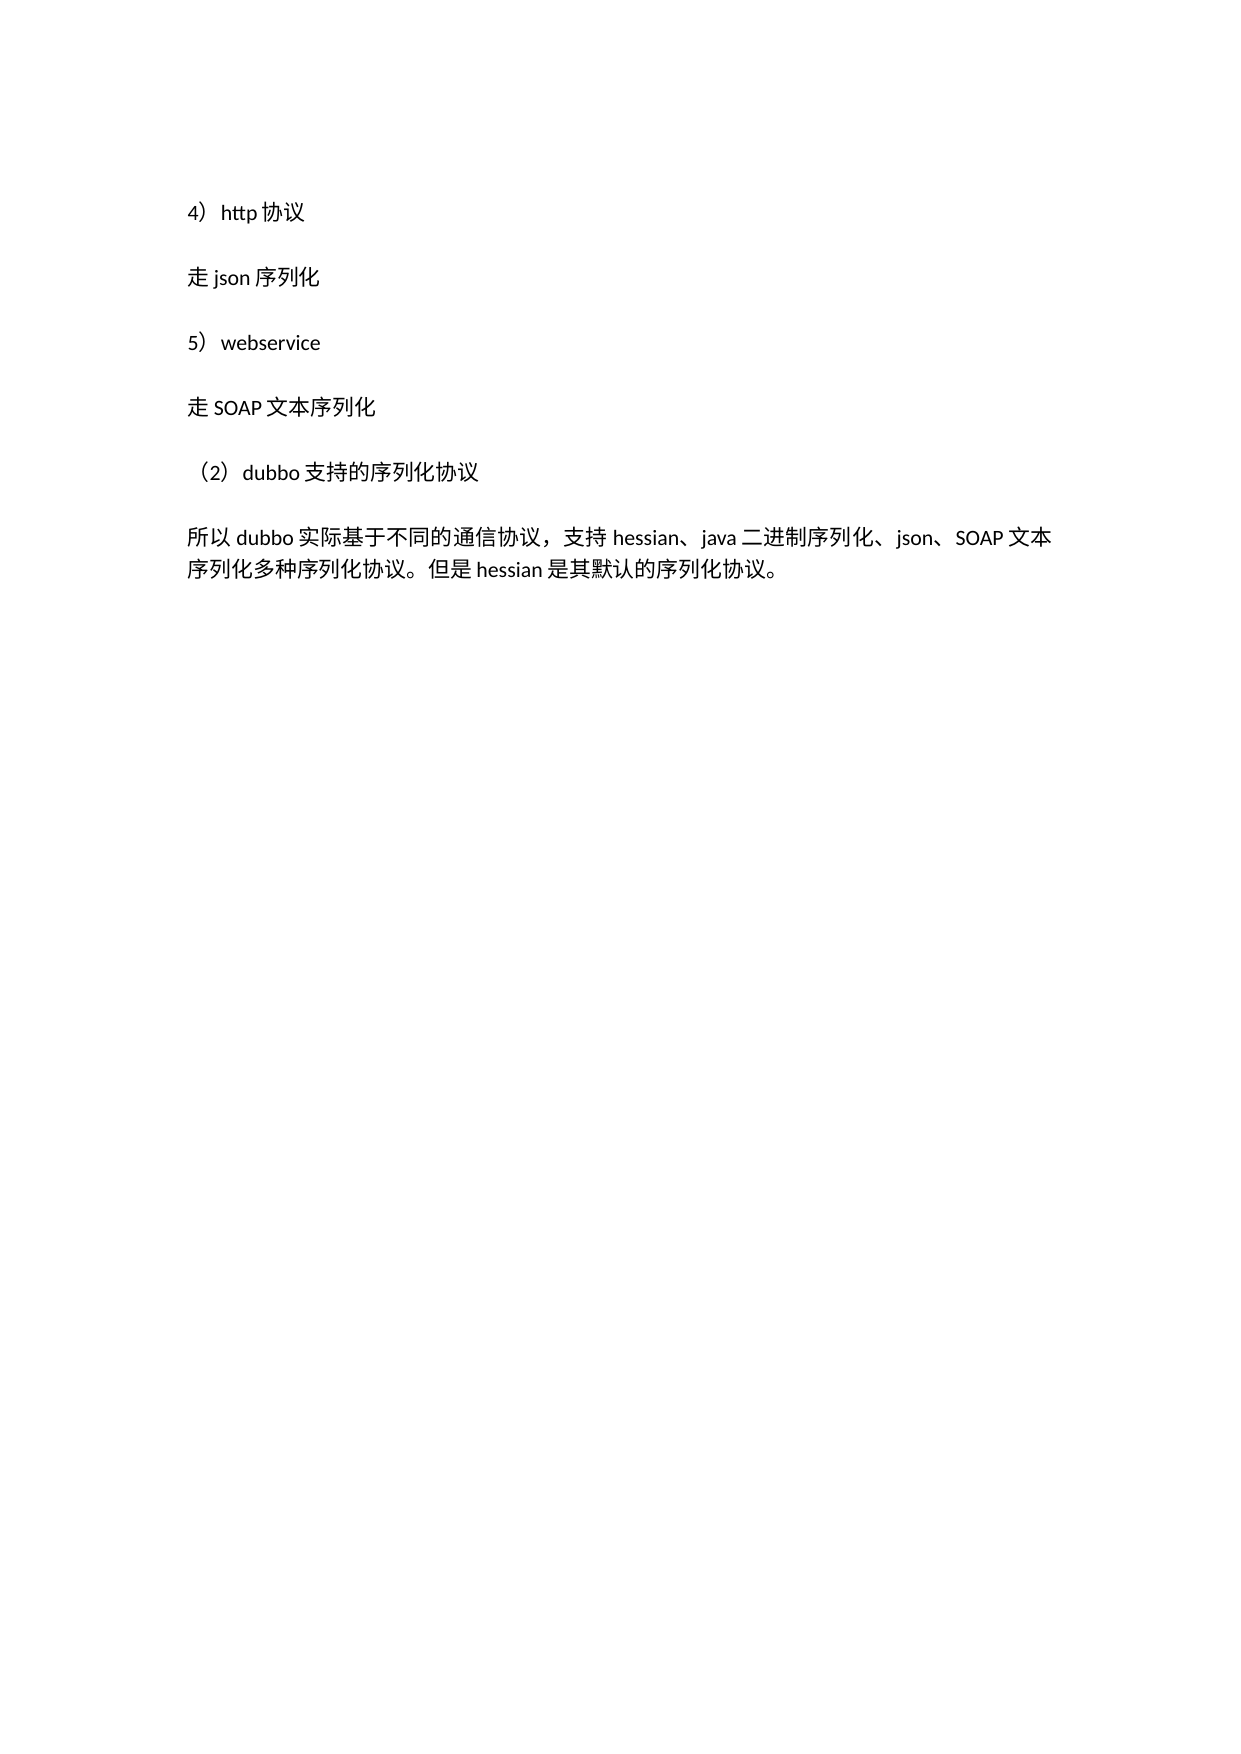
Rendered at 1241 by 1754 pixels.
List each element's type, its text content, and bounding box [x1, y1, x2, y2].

text 所以dubbo实际基于不同的通信协议，支持hessian、java二进制序列化、json、SOAP文本序列化多种序列化协议。但是hessian是其默认的序列化协议。 [187, 519, 1053, 584]
text （2）dubbo支持的序列化协议 [187, 454, 1053, 487]
text 走SOAP文本序列化 [187, 389, 1053, 422]
text 5）webservice [187, 324, 1053, 357]
text 4）http协议 [187, 194, 1053, 227]
text 走json序列化 [187, 259, 1053, 292]
